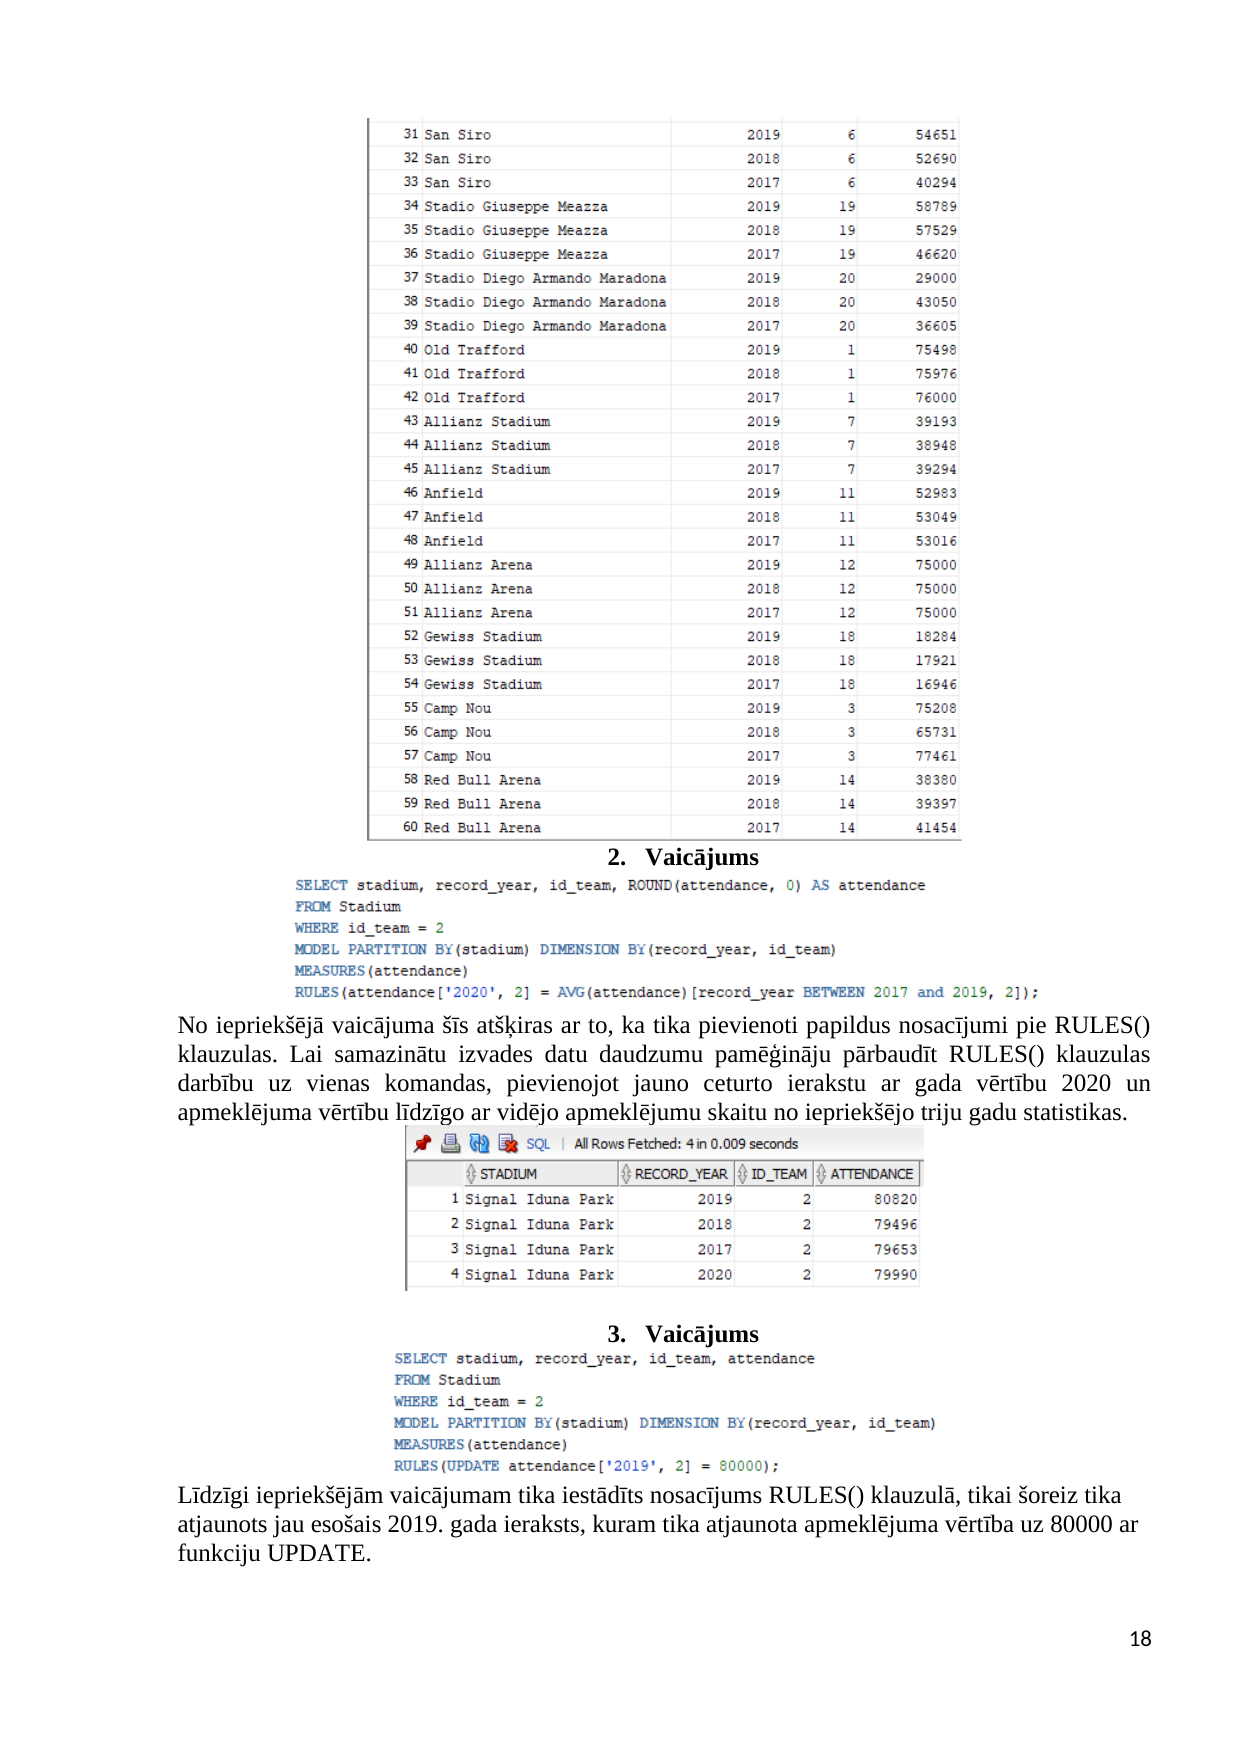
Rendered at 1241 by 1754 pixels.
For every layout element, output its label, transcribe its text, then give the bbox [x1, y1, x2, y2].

picture [387, 1348, 942, 1481]
picture [405, 1125, 924, 1291]
list Vaicājums [215, 842, 1152, 871]
picture [284, 870, 1045, 1011]
list Vaicājums [215, 1319, 1152, 1348]
picture [367, 118, 962, 842]
text No iepriekšējā vaicājuma šīs atšķiras ar to, ka tika pievienoti papildus nosacījumi pie RULES() klauzulas. Lai samazinātu izvades datu daudzumu pamēģināju pārbaudīt RULES() klauzulas darbību uz vienas komandas, pievienojot jauno ceturto ierakstu ar gada vērtību 2020 un apmeklējuma vērtību līdzīgo ar vidējo apmeklējumu skaitu no iepriekšējo triju gadu statistikas. [177, 1011, 1152, 1126]
text Līdzīgi iepriekšējām vaicājumam tika iestādīts nosacījums RULES() klauzulā, tikai šoreiz tika atjaunots jau esošais 2019. gada ieraksts, kuram tika atjaunota apmeklējuma vērtība uz 80000 ar funkciju UPDATE. [177, 1481, 1152, 1567]
